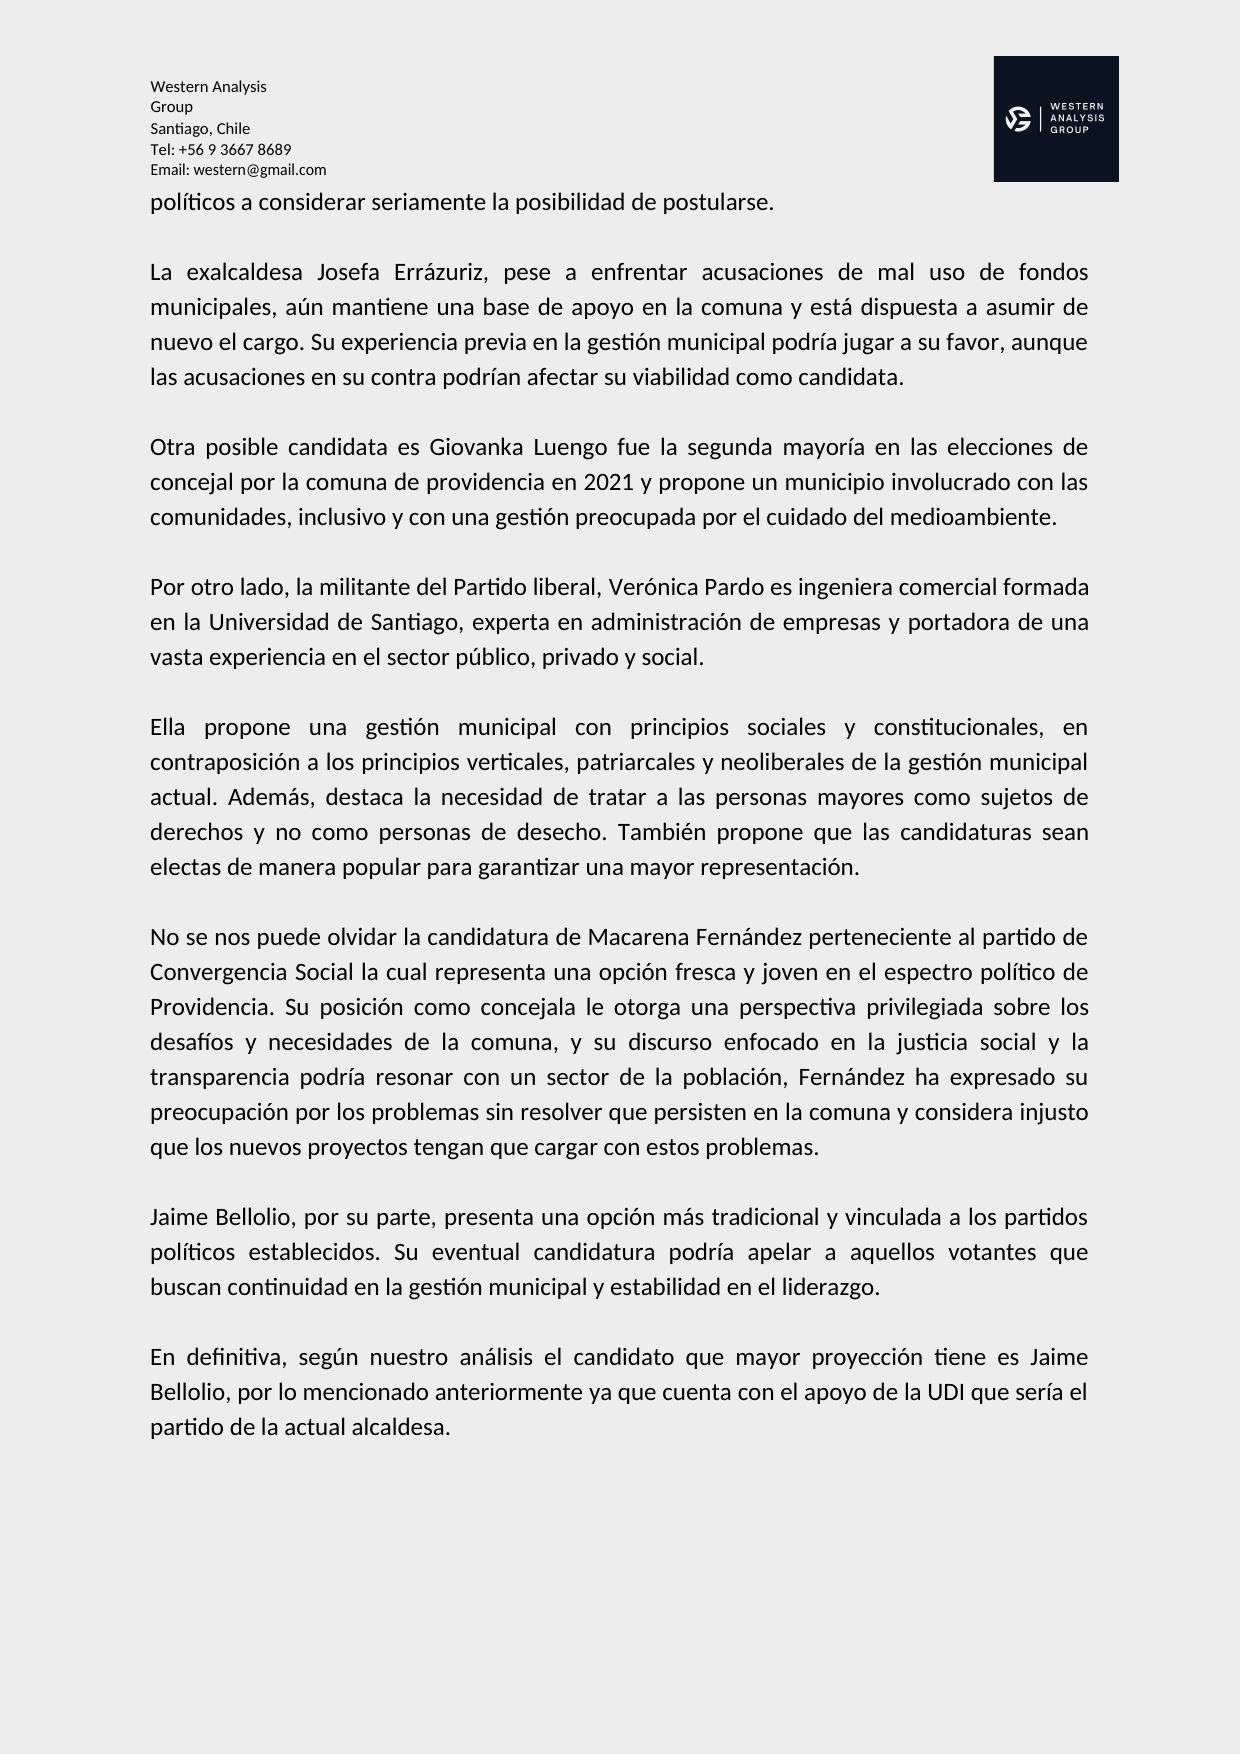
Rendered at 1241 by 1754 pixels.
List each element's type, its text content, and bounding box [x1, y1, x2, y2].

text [150, 150, 1090, 217]
text La exalcaldesa Josefa Errázuriz, pese a enfrentar acusaciones de mal uso de fondos municipales, aún mantiene una base de apoyo en la comuna y está dispuesta a asumir de nuevo el cargo. Su experiencia previa en la gestión municipal podría jugar a su favor, aunque las acusaciones en su contra podrían afectar su viabilidad como candidata. [150, 256, 1090, 392]
text No se nos puede olvidar la candidatura de Macarena Fernández perteneciente al partido de Convergencia Social la cual representa una opción fresca y joven en el espectro político de Providencia. Su posición como concejala le otorga una perspectiva privilegiada sobre los desafíos y necesidades de la comuna, y su discurso enfocado en la justicia social y la transparencia podría resonar con un sector de la población, Fernández ha expresado su preocupación por los problemas sin resolver que persisten en la comuna y considera injusto que los nuevos proyectos tengan que cargar con estos problemas. [150, 921, 1090, 1162]
text Jaime Bellolio, por su parte, presenta una opción más tradicional y vinculada a los partidos políticos establecidos. Su eventual candidatura podría apelar a aquellos votantes que buscan continuidad en la gestión municipal y estabilidad en el liderazgo. [150, 1201, 1090, 1302]
text En definitiva, según nuestro análisis el candidato que mayor proyección tiene es Jaime Bellolio, por lo mencionado anteriormente ya que cuenta con el apoyo de la UDI que sería el partido de la actual alcaldesa. [150, 1341, 1090, 1442]
text Otra posible candidata es Giovanka Luengo fue la segunda mayoría en las elecciones de concejal por la comuna de providencia en 2021 y propone un municipio involucrado con las comunidades, inclusivo y con una gestión preocupada por el cuidado del medioambiente. [150, 431, 1090, 532]
text Ella propone una gestión municipal con principios sociales y constitucionales, en contraposición a los principios verticales, patriarcales y neoliberales de la gestión municipal actual. Además, destaca la necesidad de tratar a las personas mayores como sujetos de derechos y no como personas de desecho. También propone que las candidaturas sean electas de manera popular para garantizar una mayor representación. [150, 711, 1090, 882]
text Por otro lado, la militante del Partido liberal, Verónica Pardo es ingeniera comercial formada en la Universidad de Santiago, experta en administración de empresas y portadora de una vasta experiencia en el sector público, privado y social. [150, 571, 1090, 672]
picture [993, 56, 1119, 182]
